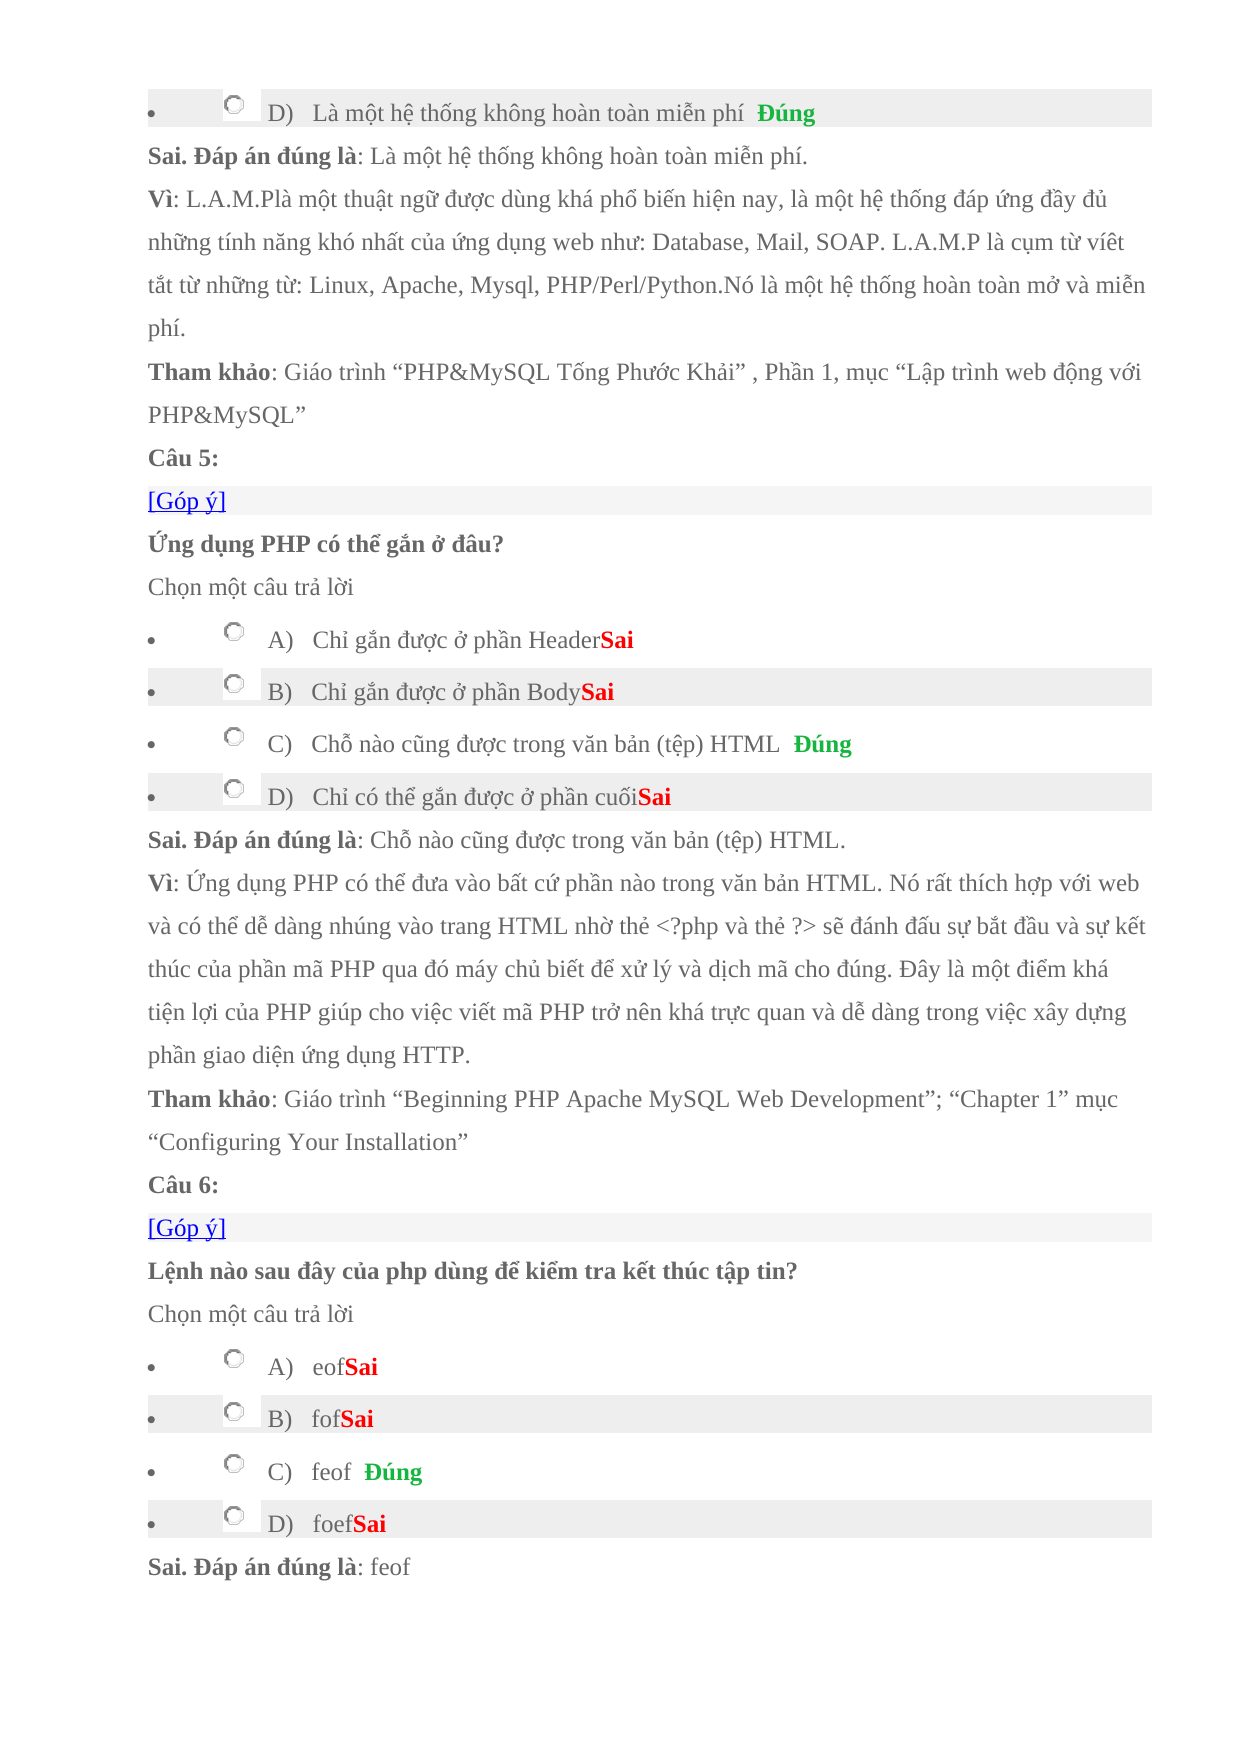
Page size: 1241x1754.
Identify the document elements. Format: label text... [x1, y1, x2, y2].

subtitle Câu 5: [148, 443, 1152, 472]
text Lệnh nào sau đây của php dùng để kiểm tra kết thúc tập tin? [148, 1256, 1152, 1285]
text Tham khảo: Giáo trình “Beginning PHP Apache MySQL Web Development”; “Chapter 1” mục “Configuring Your Installation” [148, 1084, 1152, 1156]
text Sai. Đáp án đúng là: feof [148, 1552, 1152, 1581]
subtitle Câu 6: [148, 1170, 1152, 1199]
list D) Chỉ có thể gắn được ở phần cuốiSai [148, 773, 1152, 811]
text Sai. Đáp án đúng là: Là một hệ thống không hoàn toàn miễn phí. [148, 141, 1152, 170]
list A) eofSai [148, 1342, 1152, 1381]
list C) Chỗ nào cũng được trong văn bản (tệp) HTML Đúng [148, 720, 1152, 758]
text Sai. Đáp án đúng là: Chỗ nào cũng được trong văn bản (tệp) HTML. [148, 825, 1152, 854]
text Ứng dụng PHP có thể gắn ở đâu? [148, 529, 1152, 558]
list B) fofSai [148, 1395, 1152, 1433]
text Chọn một câu trả lời [148, 1299, 1152, 1328]
list D) Là một hệ thống không hoàn toàn miễn phí Đúng [148, 89, 1152, 127]
text Chọn một câu trả lời [148, 572, 1152, 601]
text Tham khảo: Giáo trình “PHP&MySQL Tống Phước Khải” , Phần 1, mục “Lập trình web động với PHP&MySQL” [148, 357, 1152, 428]
text [Góp ý] [148, 486, 1152, 515]
list A) Chỉ gắn được ở phần HeaderSai [148, 615, 1152, 653]
text [Góp ý] [148, 1213, 1152, 1242]
text Vì: Ứng dụng PHP có thể đưa vào bất cứ phần nào trong văn bản HTML. Nó rất thích hợp với web và có thể dễ dàng nhúng vào trang HTML nhờ thẻ <?php và thẻ ?> sẽ đánh đấu sự bắt đầu và sự kết thúc của phần mã PHP qua đó máy chủ biết để xử lý và dịch mã cho đúng. Đây là một điểm khá tiện lợi của PHP giúp cho việc viết mã PHP trở nên khá trực quan và dễ dàng trong việc xây dựng phần giao diện ứng dụng HTTP. [148, 868, 1152, 1069]
list C) feof Đúng [148, 1447, 1152, 1485]
list D) foefSai [148, 1500, 1152, 1538]
text Vì: L.A.M.Plà một thuật ngữ được dùng khá phổ biến hiện nay, là một hệ thống đáp ứng đầy đủ những tính năng khó nhất của ứng dụng web như: Database, Mail, SOAP. L.A.M.P là cụm từ víêt tắt từ những từ: Linux, Apache, Mysql, PHP/Perl/Python.Nó là một hệ thống hoàn toàn mở và miễn phí. [148, 184, 1152, 342]
list B) Chỉ gắn được ở phần BodySai [148, 668, 1152, 706]
